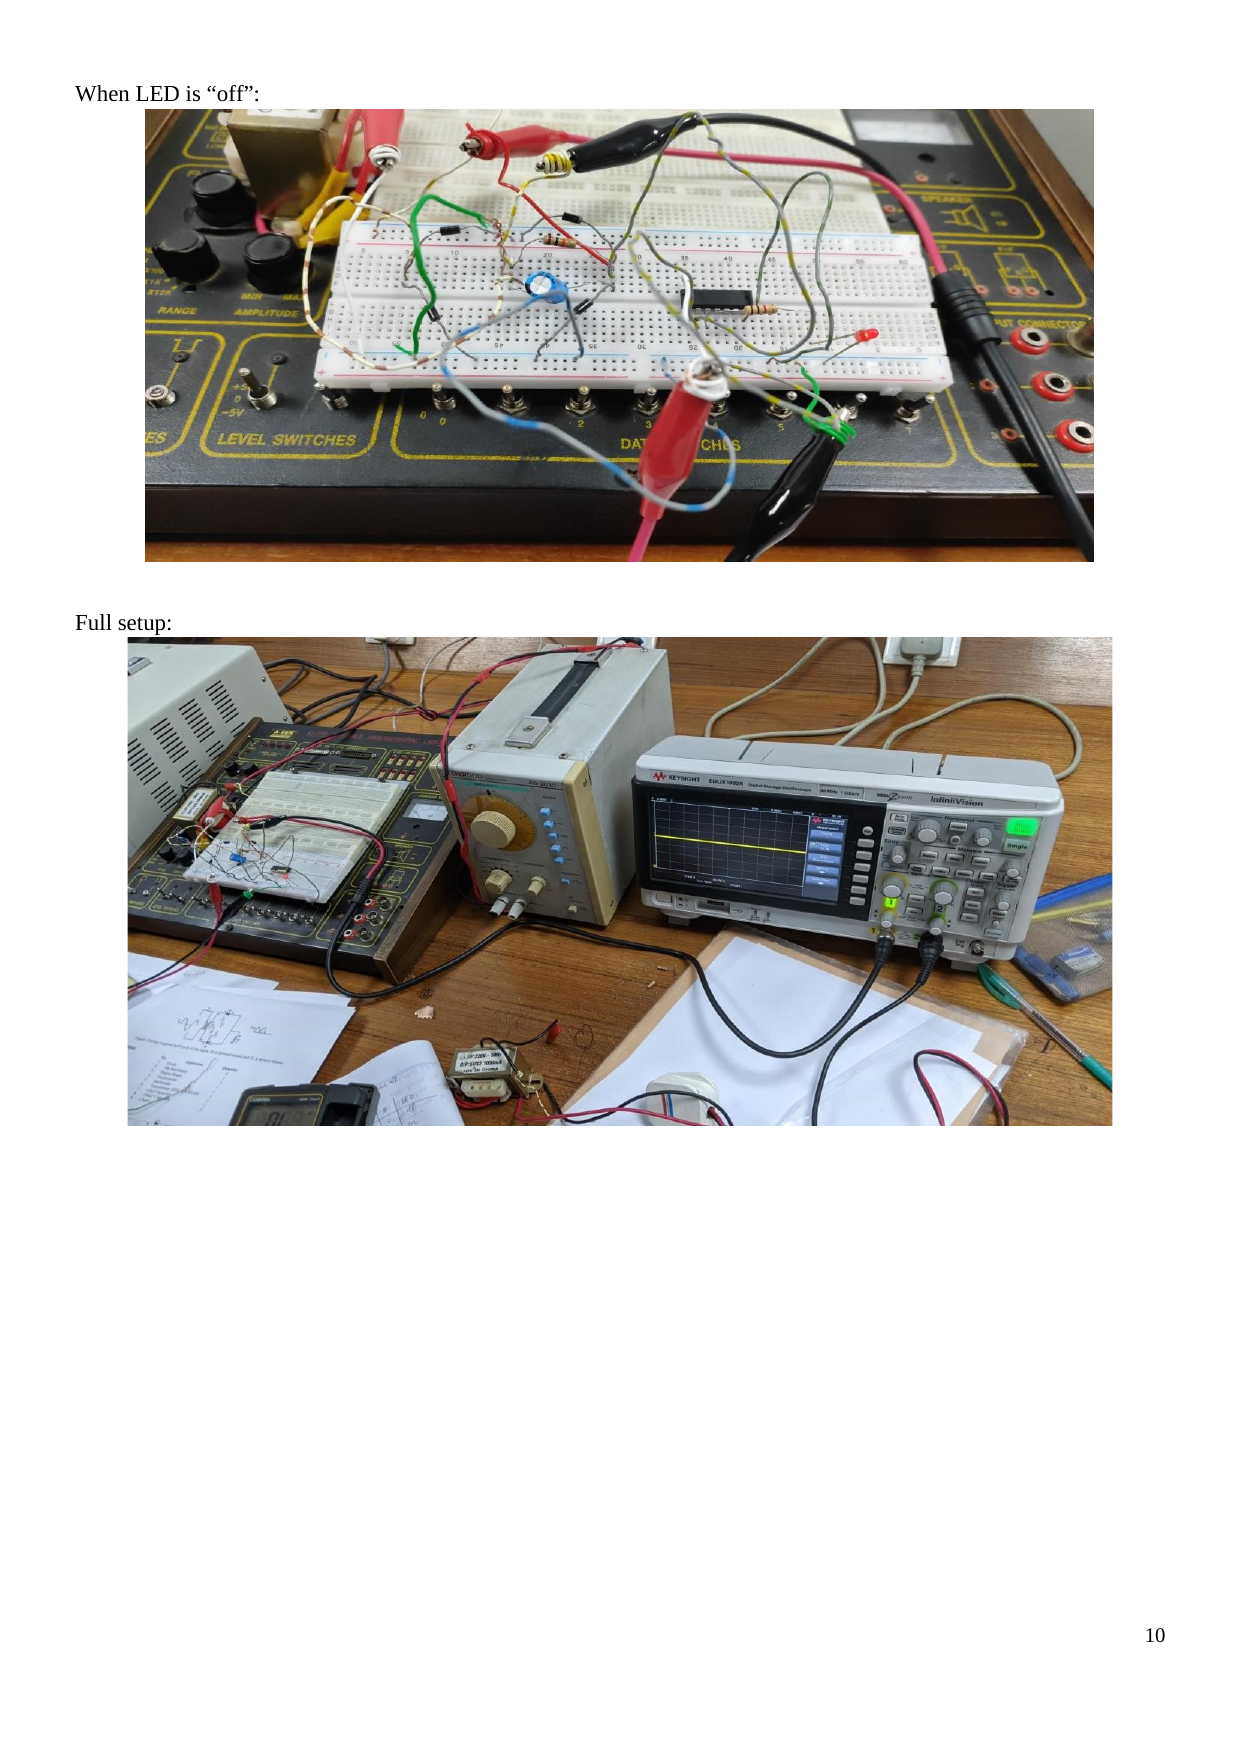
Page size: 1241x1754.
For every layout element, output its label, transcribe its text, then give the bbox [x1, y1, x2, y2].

picture [145, 109, 1094, 562]
text When LED is “off”: [75, 80, 1165, 107]
text Full setup: [75, 609, 1165, 635]
picture [127, 637, 1113, 1126]
